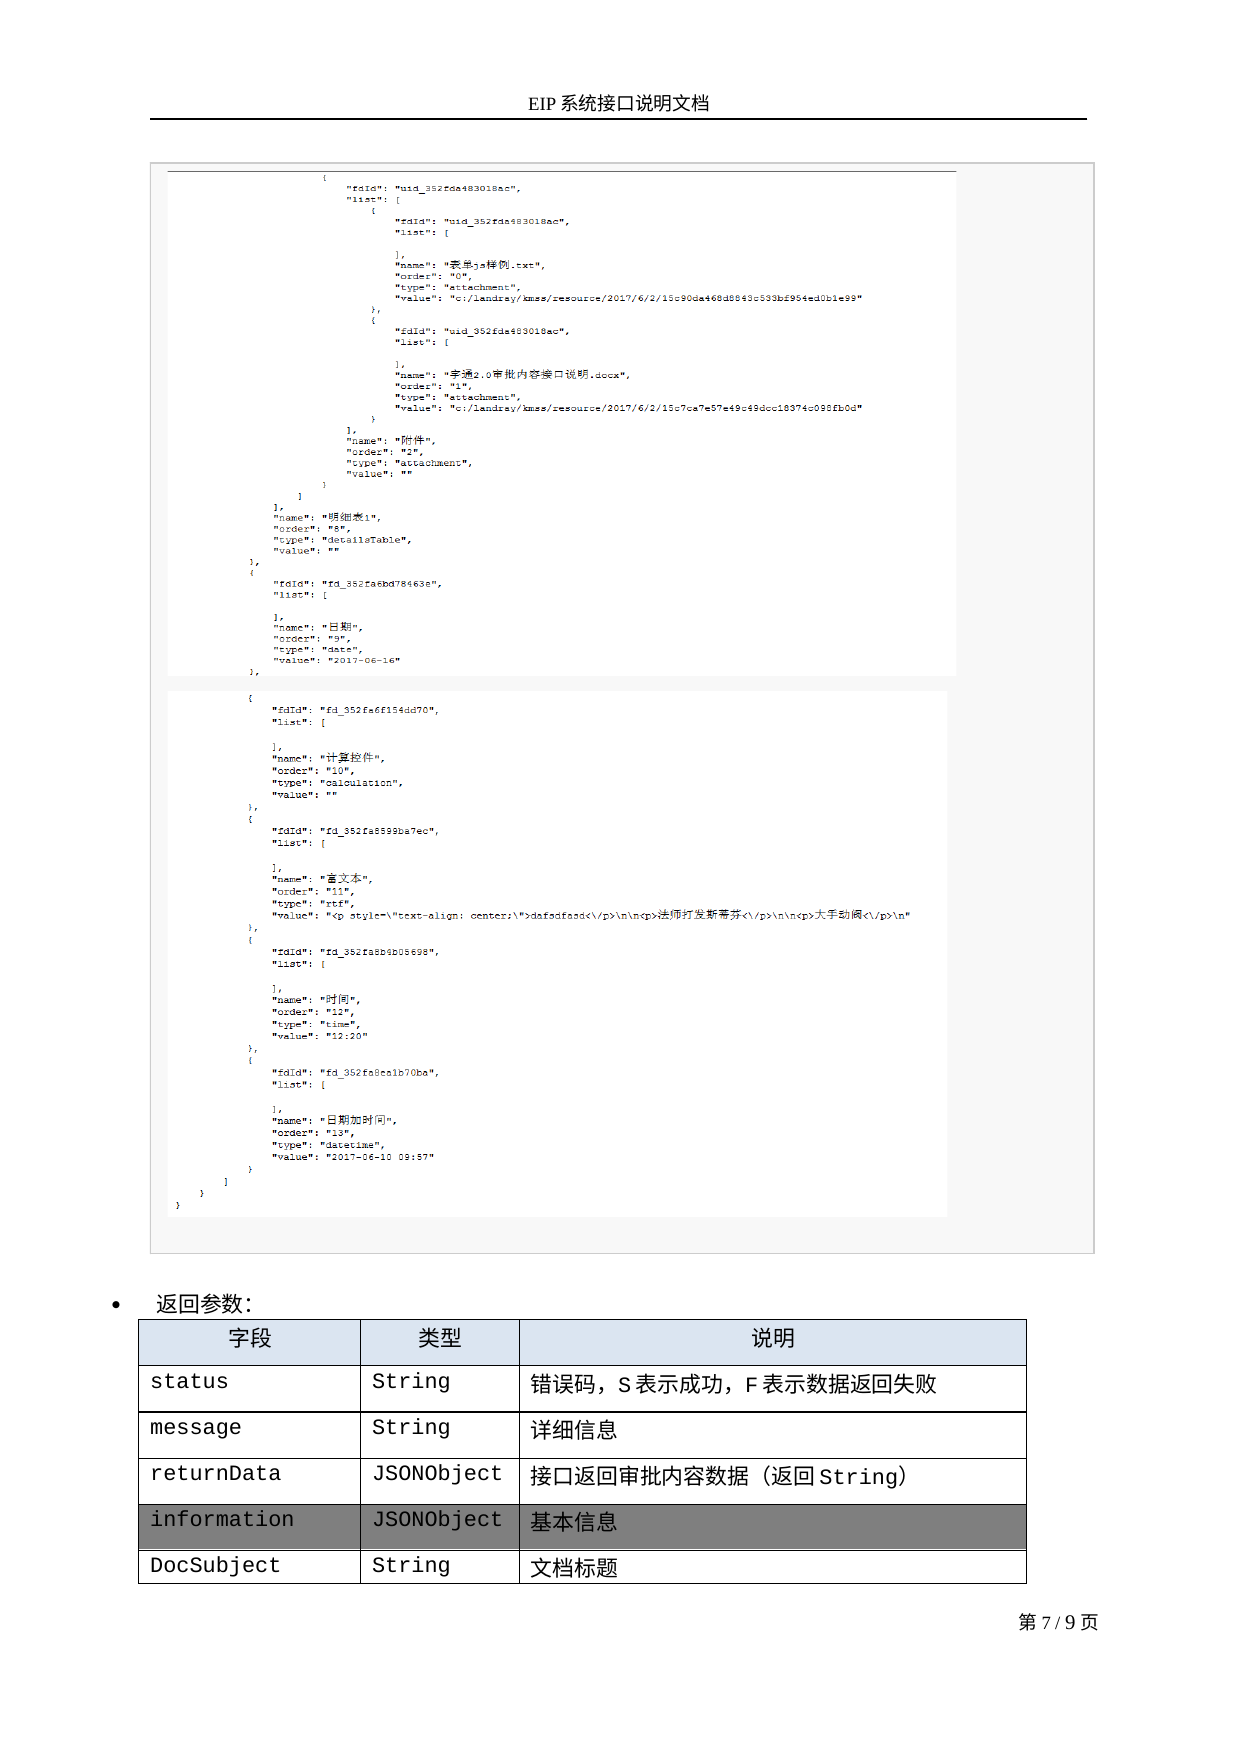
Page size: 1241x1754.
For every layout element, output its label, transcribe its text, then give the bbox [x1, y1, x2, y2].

table_cell DocSubject [139, 1551, 360, 1583]
table_header 类型 [361, 1320, 519, 1365]
table_cell returnData [139, 1459, 360, 1503]
picture [167, 691, 948, 1217]
table_cell String [361, 1366, 519, 1411]
list 返回参数： [112, 1287, 1087, 1319]
table_cell 错误码，S表示成功，F表示数据返回失败 [520, 1366, 1026, 1411]
table_cell String [361, 1551, 519, 1583]
picture [167, 171, 957, 676]
table_cell 基本信息 [520, 1505, 1026, 1549]
table_cell 详细信息 [520, 1413, 1026, 1457]
table_cell status [139, 1366, 360, 1411]
table_header 字段 [139, 1320, 360, 1365]
table_cell 文档标题 [520, 1551, 1026, 1583]
table_cell information [139, 1505, 360, 1549]
table_cell JSONObject [361, 1505, 519, 1549]
table_cell String [361, 1413, 519, 1457]
table_header 说明 [520, 1320, 1026, 1365]
table_cell message [139, 1413, 360, 1457]
table_cell 接口返回审批内容数据（返回String） [520, 1459, 1026, 1503]
table_cell JSONObject [361, 1459, 519, 1503]
